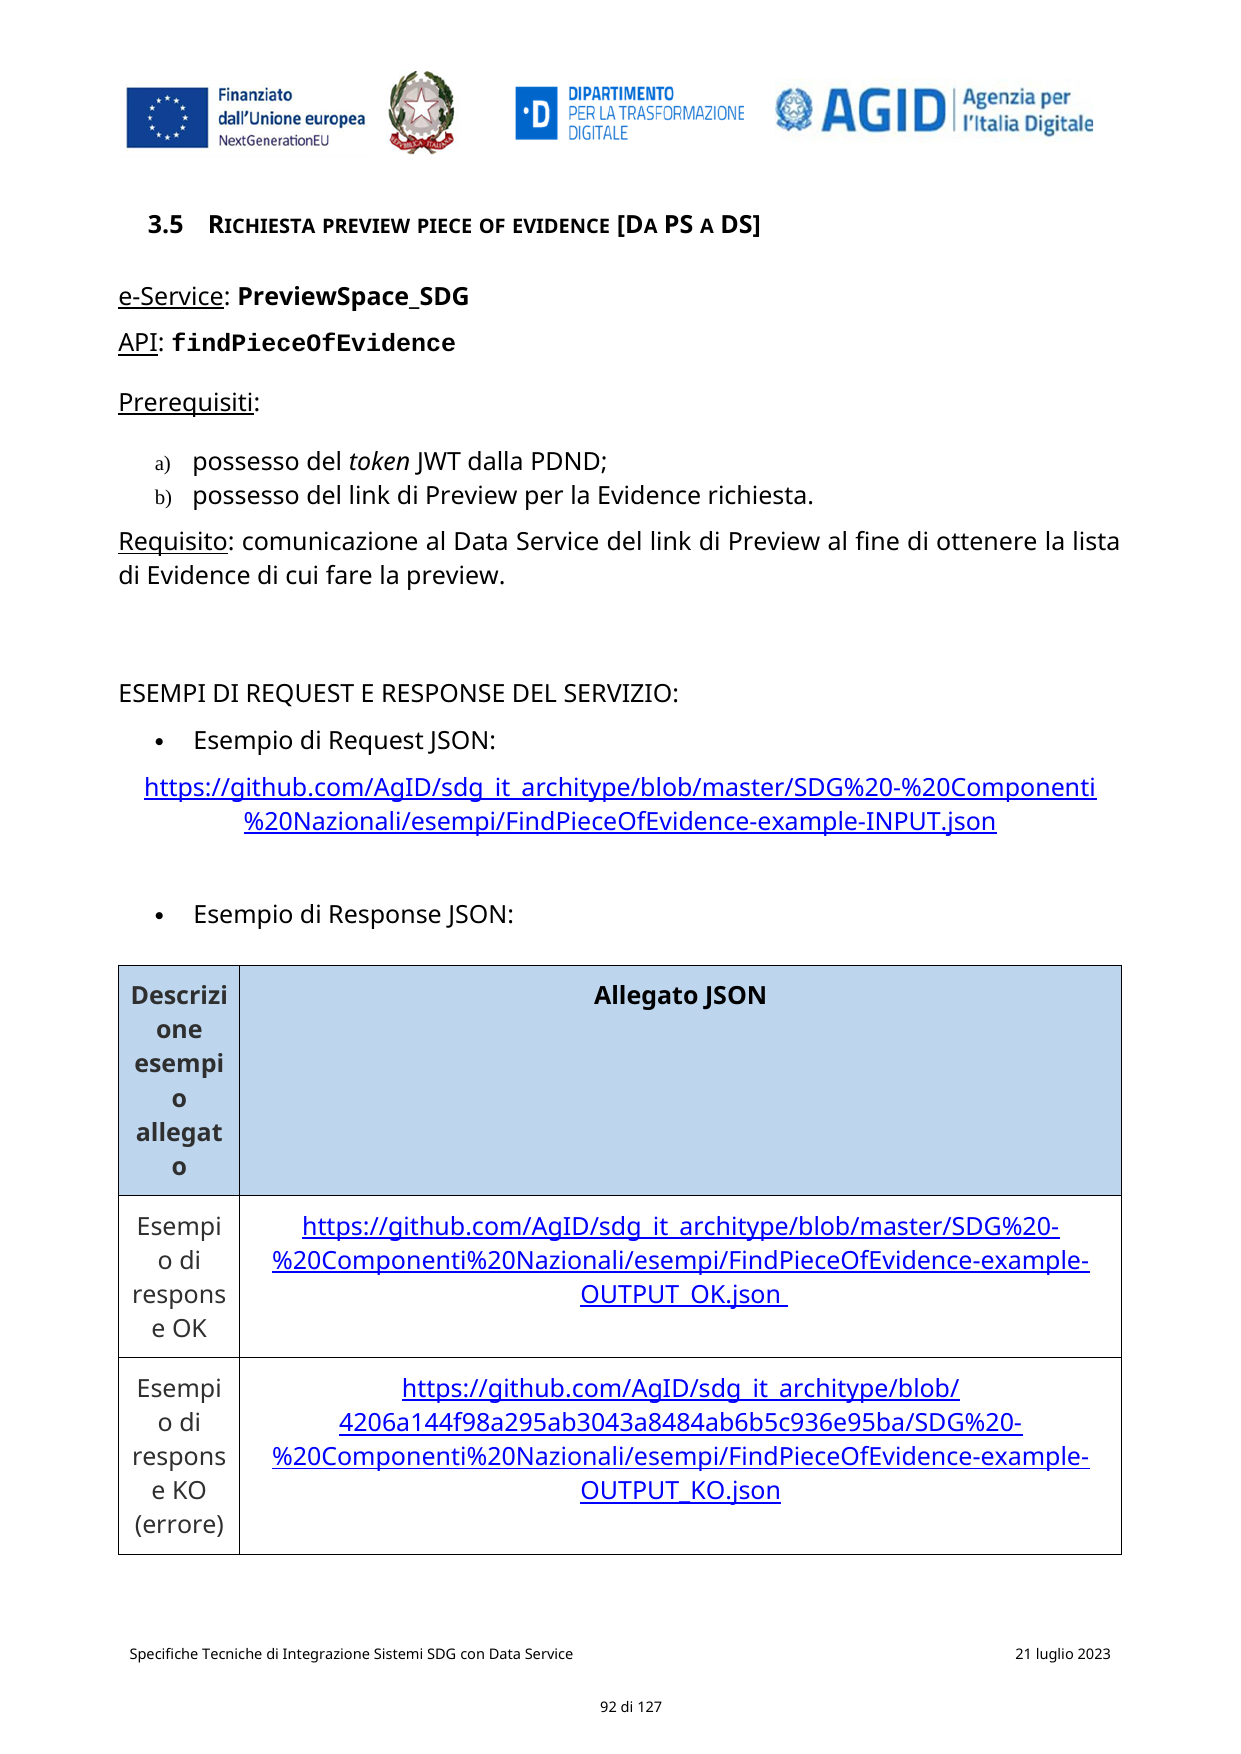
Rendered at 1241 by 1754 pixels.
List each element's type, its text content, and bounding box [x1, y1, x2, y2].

list Esempio di Response JSON: [156, 896, 1122, 930]
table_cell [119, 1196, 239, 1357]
text Prerequisiti: [118, 384, 1122, 418]
list possesso del token JWT dalla PDND; [154, 443, 1122, 477]
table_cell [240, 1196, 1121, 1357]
text ESEMPI DI REQUEST E RESPONSE DEL SERVIZIO: [118, 676, 1122, 710]
text e-Service: PreviewSpace_SDG [118, 278, 1122, 312]
text https://github.com/AgID/sdg_it_architype/blob/master/SDG%20-%20Componenti%20Nazionali/esempi/FindPieceOfEvidence-example-INPUT.json [118, 769, 1122, 837]
text Requisito: comunicazione al Data Service del link di Preview al fine di ottenere la lista di Evidence di cui fare la preview. [118, 524, 1122, 592]
list Esempio di Request JSON: [156, 723, 1122, 757]
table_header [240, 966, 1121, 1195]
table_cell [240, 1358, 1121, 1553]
subtitle Richiesta preview piece of evidence [Da PS a DS] [148, 207, 1122, 241]
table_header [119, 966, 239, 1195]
picture [118, 71, 1094, 157]
text API: findPieceOfEvidence [118, 325, 1122, 359]
list possesso del link di Preview per la Evidence richiesta. [154, 477, 1122, 511]
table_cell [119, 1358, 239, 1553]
